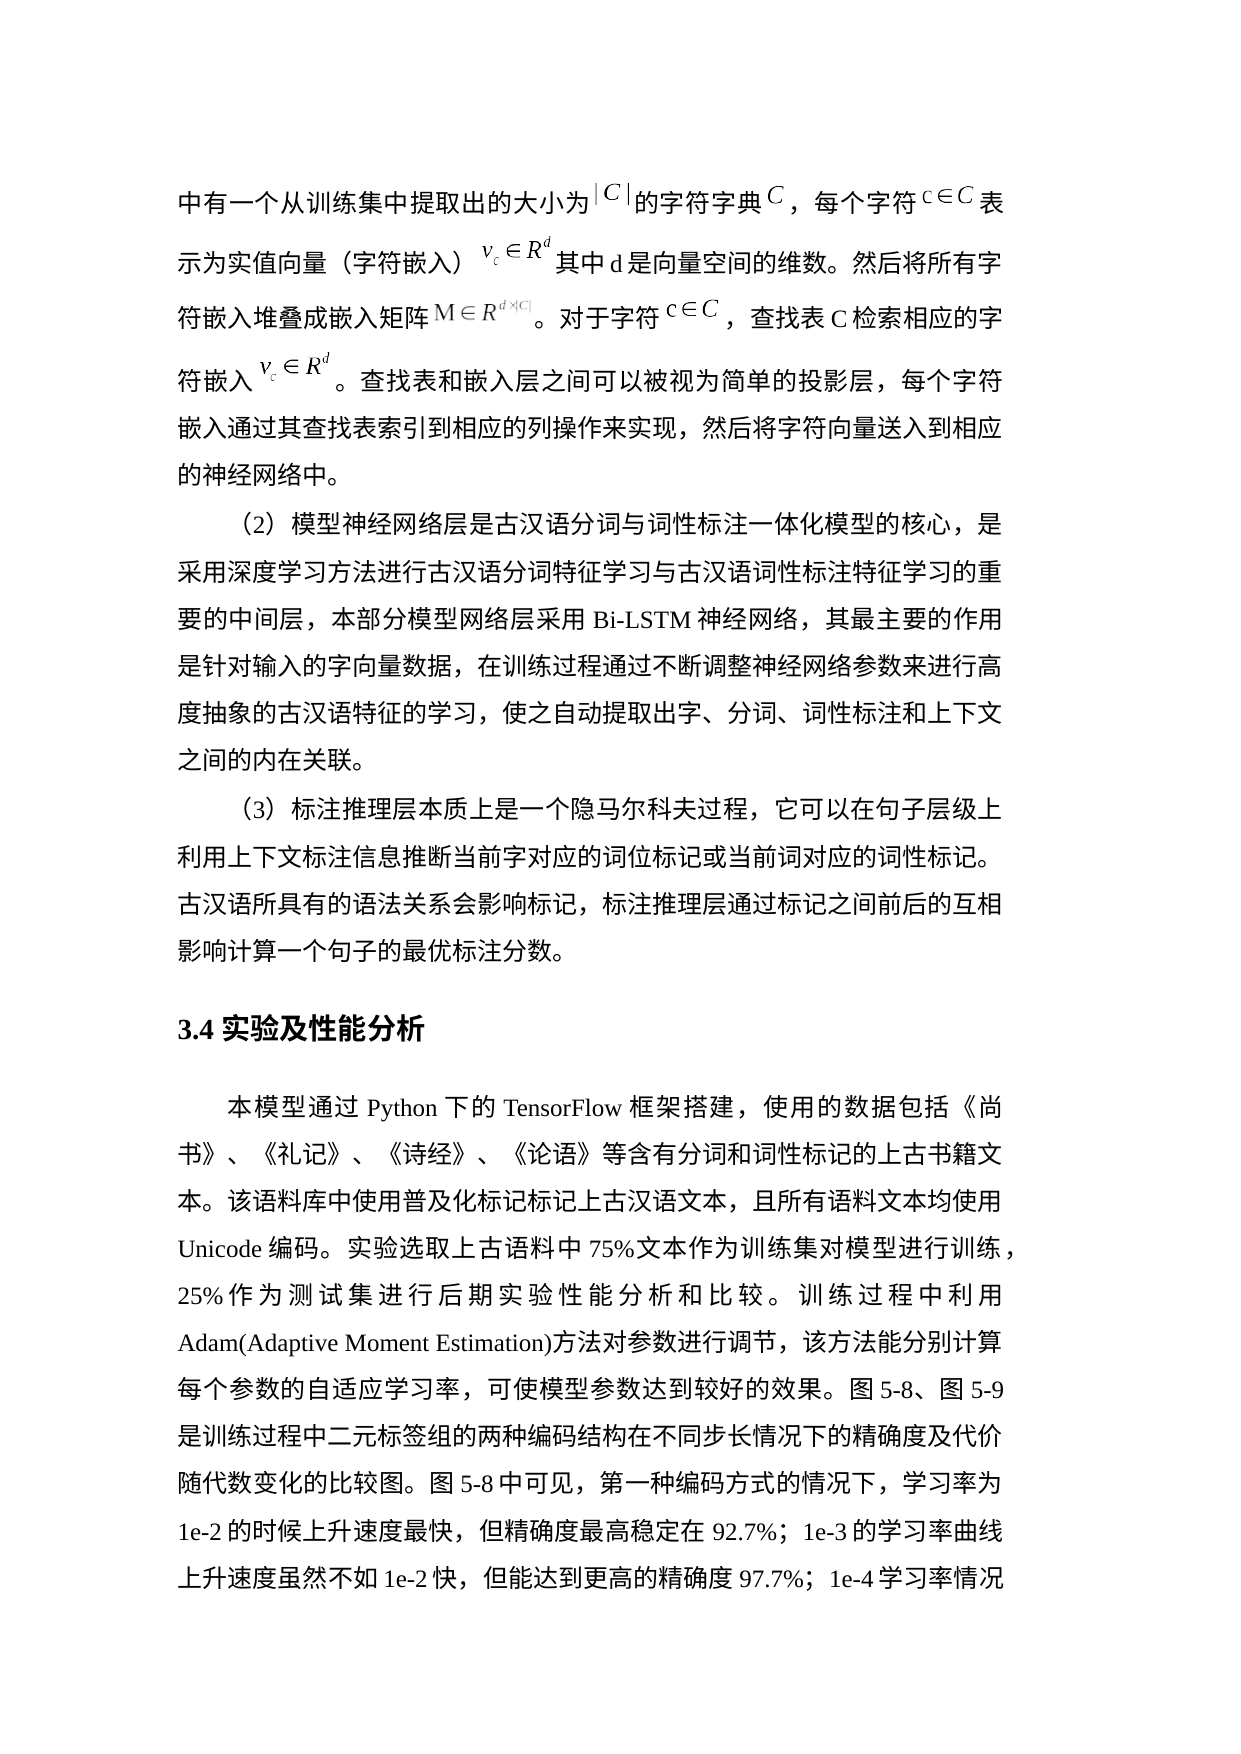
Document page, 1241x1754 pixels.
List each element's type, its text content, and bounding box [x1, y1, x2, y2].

text （3）标注推理层本质上是一个隐马尔科夫过程，它可以在句子层级上利用上下文标注信息推断当前字对应的词位标记或当前词对应的词性标记。古汉语所具有的语法关系会影响标记，标注推理层通过标记之间前后的互相影响计算一个句子的最优标注分数。 [177, 790, 1004, 967]
subtitle 实验及性能分析 [177, 1005, 1004, 1048]
text （2）模型神经网络层是古汉语分词与词性标注一体化模型的核心，是采用深度学习方法进行古汉语分词特征学习与古汉语词性标注特征学习的重要的中间层，本部分模型网络层采用Bi-LSTM神经网络，其最主要的作用是针对输入的字向量数据，在训练过程通过不断调整神经网络参数来进行高度抽象的古汉语特征的学习，使之自动提取出字、分词、词性标注和上下文之间的内在关联。 [177, 505, 1004, 777]
